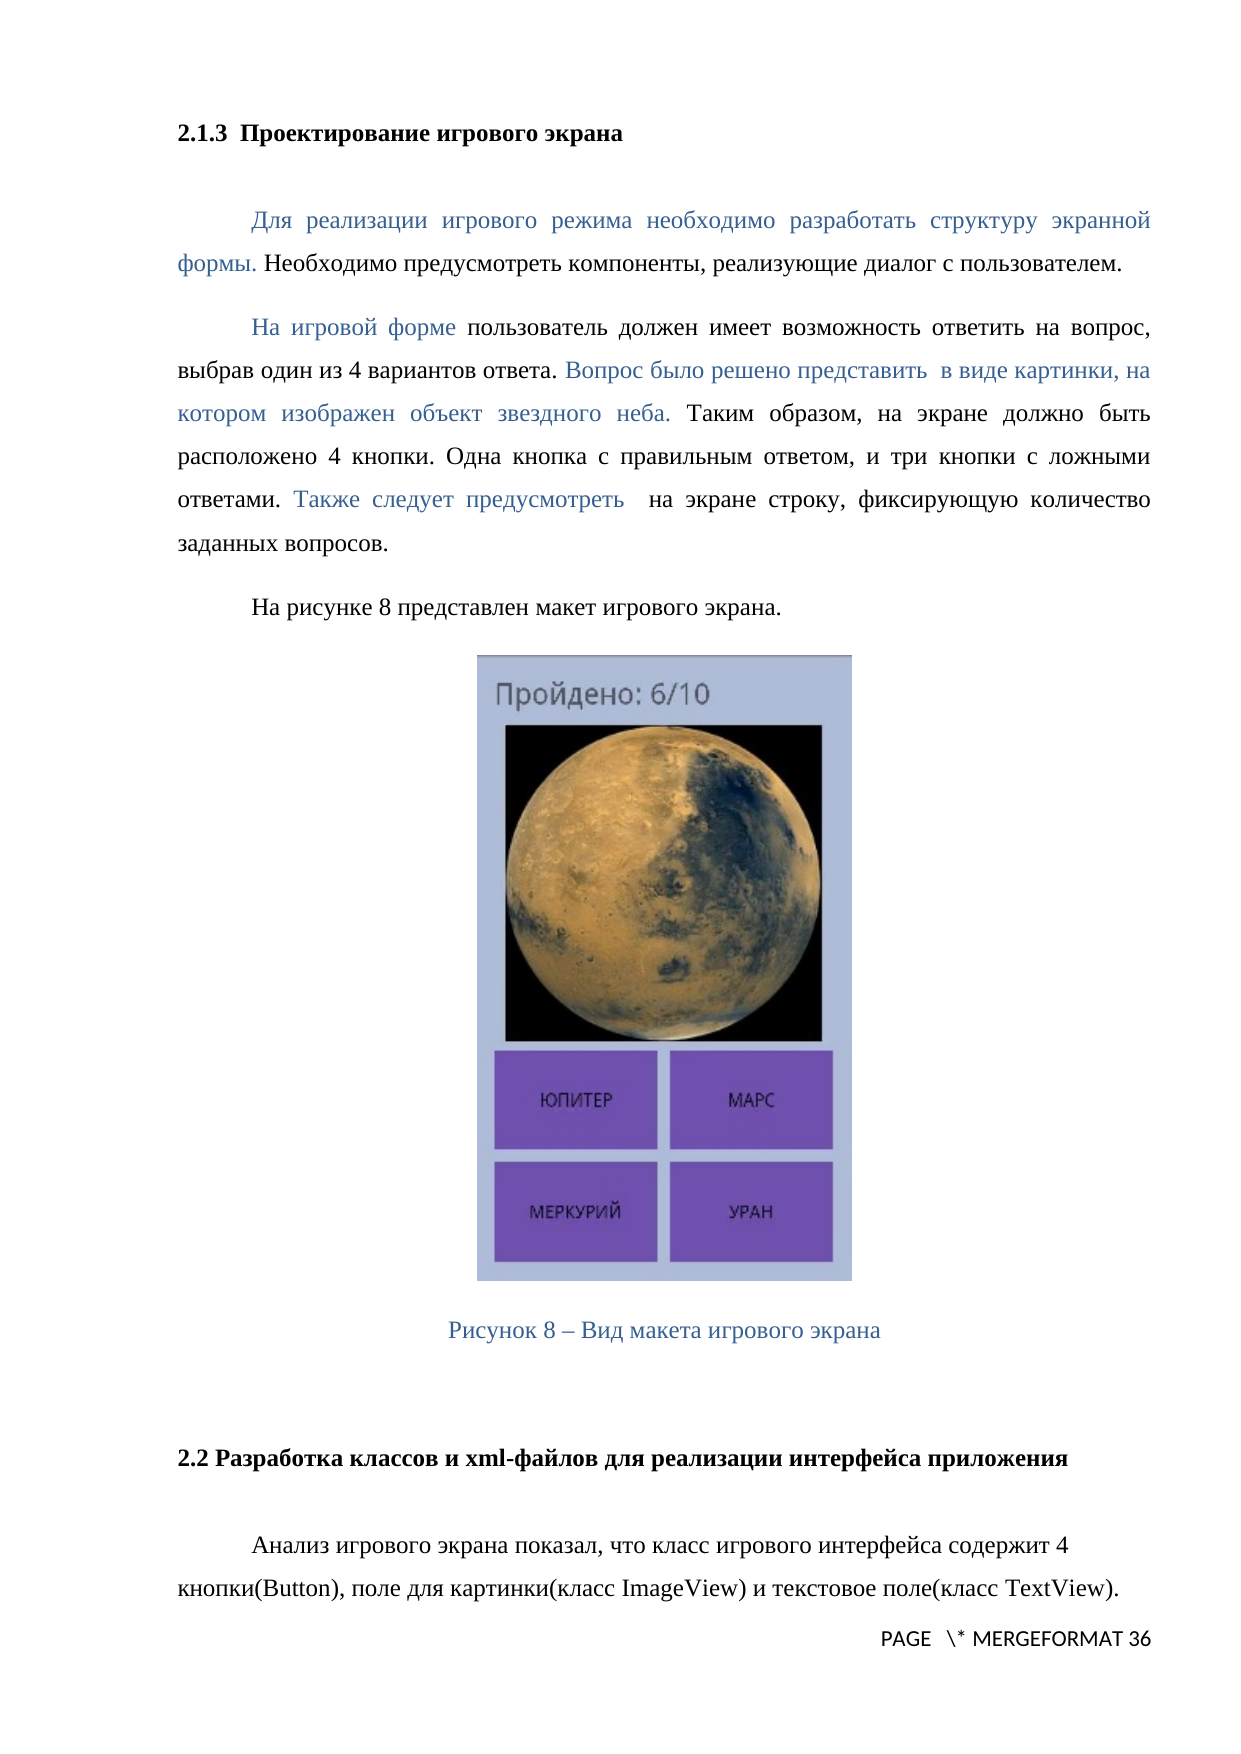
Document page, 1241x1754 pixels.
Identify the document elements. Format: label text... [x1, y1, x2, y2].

text На игровой форме пользователь должен имеет возможность ответить на вопрос, выбрав один из 4 вариантов ответа. Вопрос было решено представить в виде картинки, на котором изображен объект звездного неба. Таким образом, на экране должно быть расположено 4 кнопки. Одна кнопка с правильным ответом, и три кнопки с ложными ответами. Также следует предусмотреть на экране строку, фиксирующую количество заданных вопросов. [177, 312, 1152, 556]
subtitle 2.2 Разработка классов и xml-файлов для реализации интерфейса приложения [177, 1443, 1152, 1472]
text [177, 1530, 1152, 1602]
subtitle 2.1.3 Проектирование игрового экрана [177, 118, 1152, 147]
text На рисунке 8 представлен макет игрового экрана. [177, 592, 1152, 620]
picture [477, 655, 852, 1281]
text Рисунок 8 – Вид макета игрового экрана [177, 1315, 1152, 1344]
text Для реализации игрового режима необходимо разработать структуру экранной формы. Необходимо предусмотреть компоненты, реализующие диалог с пользователем. [177, 205, 1152, 277]
